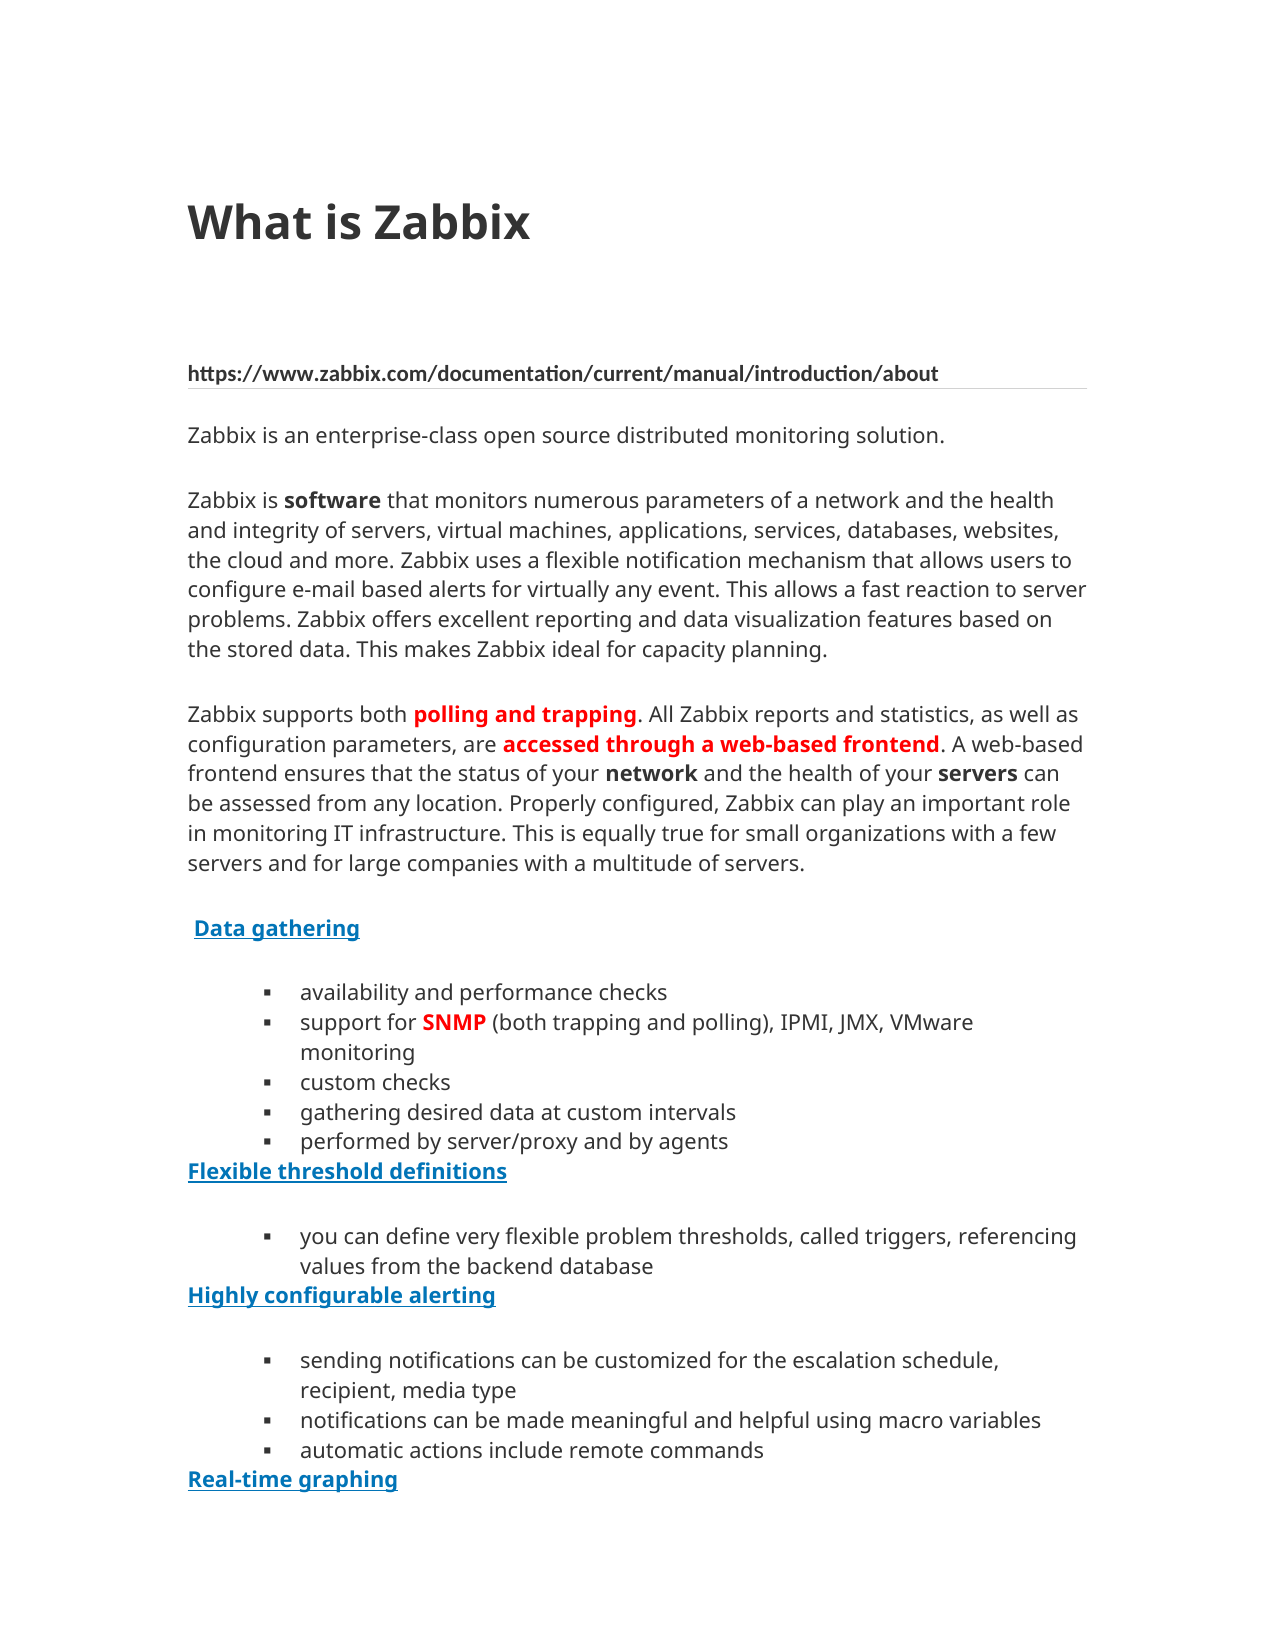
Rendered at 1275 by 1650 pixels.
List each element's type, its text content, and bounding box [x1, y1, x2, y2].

text Real-time graphing [187, 1464, 1087, 1494]
text Data gathering [187, 913, 1087, 942]
list you can define very flexible problem thresholds, called triggers, referencing values from the backend database [262, 1221, 1087, 1281]
text Flexible threshold definitions [187, 1156, 1087, 1186]
text Zabbix is an enterprise-class open source distributed monitoring solution. [187, 420, 1087, 450]
text https://www.zabbix.com/documentation/current/manual/introduction/about [187, 284, 1087, 389]
text Zabbix supports both polling and trapping. All Zabbix reports and statistics, as well as configuration parameters, are accessed through a web-based frontend. A web-based frontend ensures that the status of your network and the health of your servers can be assessed from any location. Properly configured, Zabbix can play an important role in monitoring IT infrastructure. This is equally true for small organizations with a few servers and for large companies with a multitude of servers. [187, 699, 1087, 878]
list sending notifications can be customized for the escalation schedule, recipient, media type [262, 1345, 1087, 1405]
list support for SNMP (both trapping and polling), IPMI, JMX, VMware monitoring [262, 1007, 1087, 1067]
list custom checks [262, 1067, 1087, 1097]
list availability and performance checks [262, 977, 1087, 1007]
text Zabbix is software that monitors numerous parameters of a network and the health and integrity of servers, virtual machines, applications, services, databases, websites, the cloud and more. Zabbix uses a flexible notification mechanism that allows users to configure e-mail based alerts for virtually any event. This allows a fast reaction to server problems. Zabbix offers excellent reporting and data visualization features based on the stored data. This makes Zabbix ideal for capacity planning. [187, 485, 1087, 664]
text What is Zabbix [187, 150, 1087, 253]
list performed by server/proxy and by agents [262, 1126, 1087, 1156]
list automatic actions include remote commands [262, 1435, 1087, 1464]
list notifications can be made meaningful and helpful using macro variables [262, 1405, 1087, 1435]
list gathering desired data at custom intervals [262, 1097, 1087, 1126]
text Highly configurable alerting [187, 1281, 1087, 1310]
